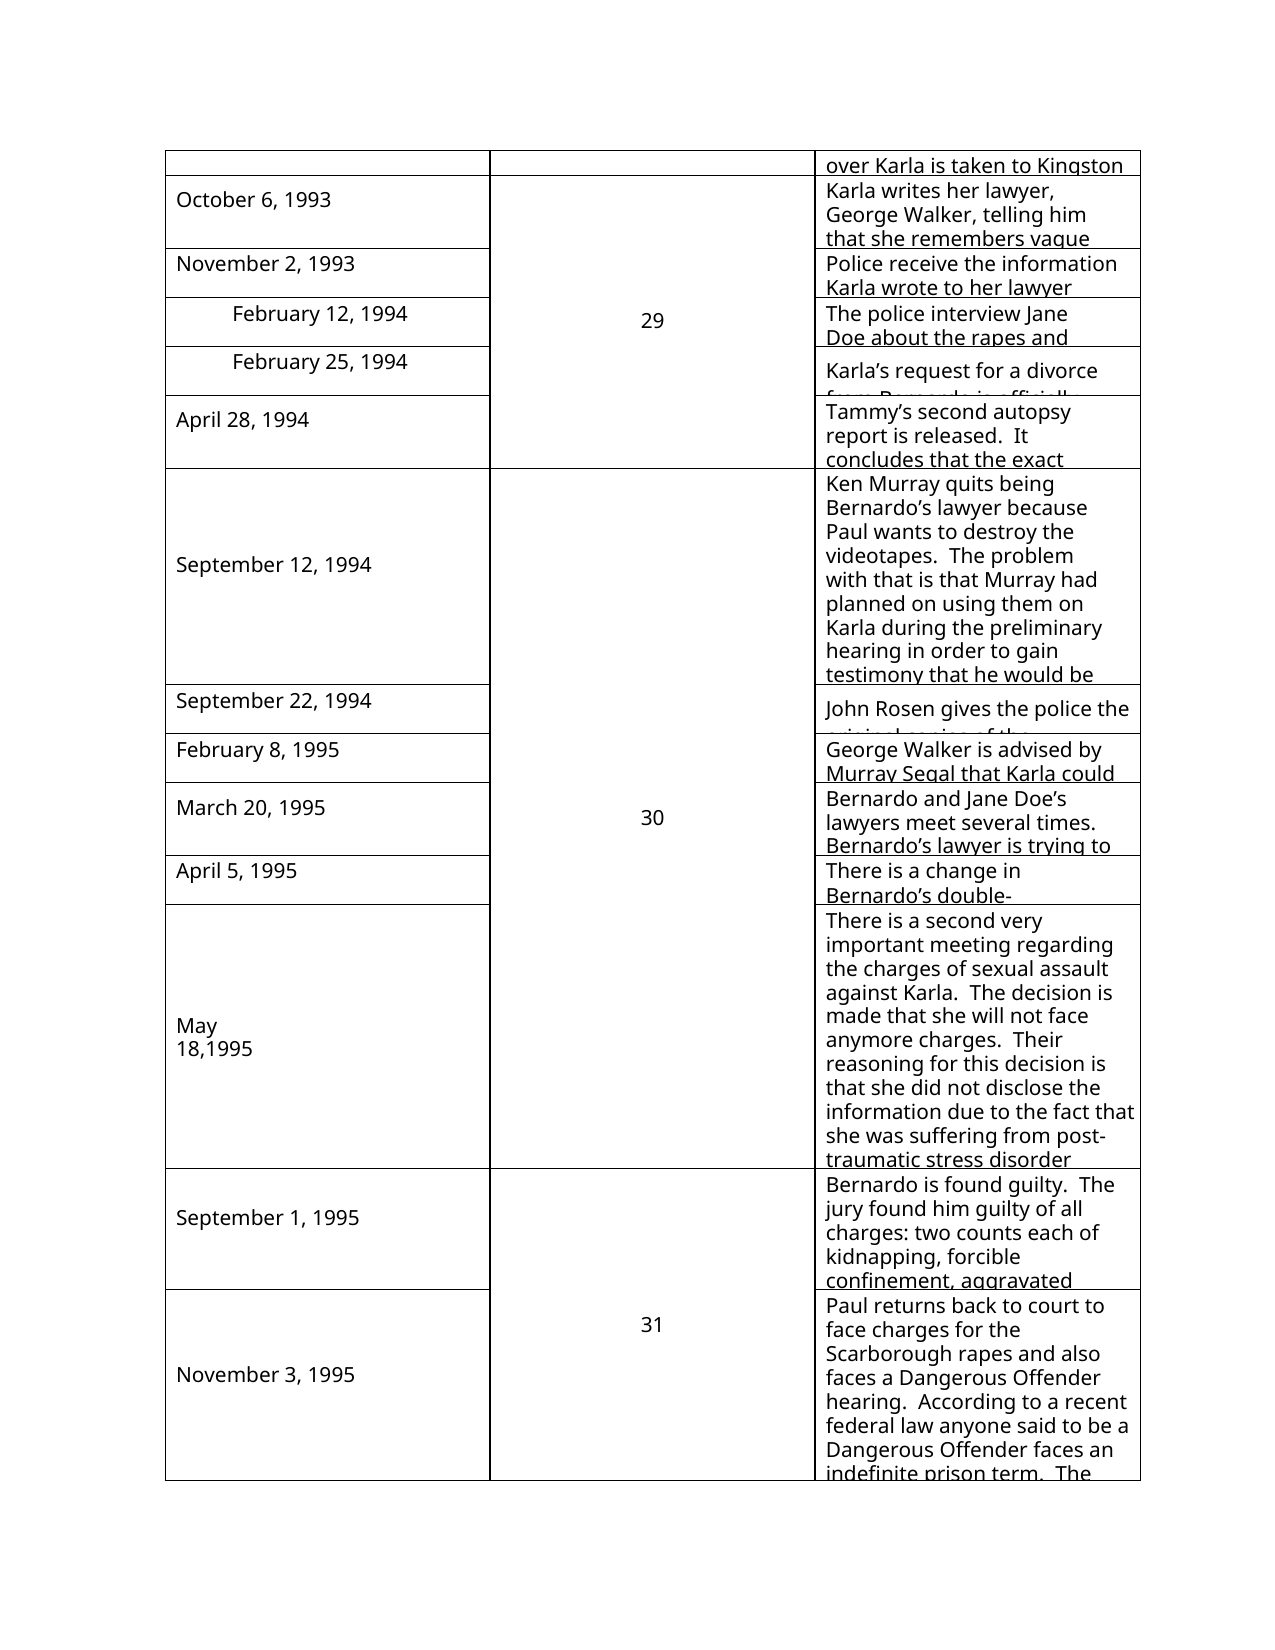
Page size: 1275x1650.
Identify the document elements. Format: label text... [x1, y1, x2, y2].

table_cell February 25, 1994 [166, 347, 489, 395]
table_cell Ken Murray quits being Bernardo’s lawyer because Paul wants to destroy the videotapes. The problem with that is that Murray had planned on using them on Karla during the preliminary hearing in order to gain testimony that he would be able to use during the trial. The preliminary hearing ended up being cancelled. When the preliminary hearing was cancelled Paul wanted to change his defense strategy from Karla being the killer to him having never met Leslie Mahaffy or Kristen French. He also wanted to say that he had nothing to do with their deaths. The problem was that in order for this defense to work the tapes had to be destroyed. John Rosen takes over Paul’s defense. [816, 469, 1140, 684]
table_cell September 22, 1994 [166, 685, 489, 733]
table_cell Paul returns back to court to face charges for the Scarborough rapes and also faces a Dangerous Offender hearing. According to a recent federal law anyone said to be a Dangerous Offender faces an indefinite prison term. The charges Paul faces for the Scarborough hearing include: ten counts of sexual assault while using a weapon; two counts of choking with intent to render incapable of resistance to sexual assault; three counts of buggery; five counts of sexual assault causing bodily harm; two counts of unlawful confinement; six counts of anal intercourse; eight counts of robbery and two counts of aggravated sexual assault. Paul accepts the Dangerous [816, 1290, 1140, 1480]
table_cell Bernardo and Jane Doe’s lawyers meet several times. Bernardo’s lawyer is trying to figure out if Jane has plans on pursuing charges against Karla for sexual assault. Due to Jane’s deteriorating mental state, she only wants her privacy. [816, 783, 1140, 855]
table_cell Karla’s request for a divorce from Bernardo is officially granted. [816, 347, 1140, 395]
table_cell October 6, 1993 [166, 176, 489, 248]
table_cell Tammy’s second autopsy report is released. It concludes that the exact cause of death is unknown but that she either died from choking on her own vomit or from the poison used on her. [816, 396, 1140, 467]
table_cell George Walker is advised by Murray Segal that Karla could be facing new charges of sexual assault in the Jane Doe rapes. [816, 734, 1140, 782]
table_cell September 12, 1994 [166, 469, 489, 684]
table_cell May 18,1995 [166, 905, 489, 1168]
table_cell April 28, 1994 [166, 396, 489, 467]
table_cell Karla writes her lawyer, George Walker, telling him that she remembers vague details of the Jane Doe rapes. Karla asked Walker to do something so the terms of her plea agreement aren’t changed when the information is disclosed. [816, 176, 1140, 248]
table_cell There is a second very important meeting regarding the charges of sexual assault against Karla. The decision is made that she will not face anymore charges. Their reasoning for this decision is that she did not disclose the information due to the fact that she was suffering from post-traumatic stress disorder amnesia. There worry was what impact placing charges would have on her effectiveness as a witness. Paul’s' trial takes place. He is faced with 2 counts first degree murder, 2 counts aggravated assault, 2 counts forcible confinement, 2 counts kidnapping, 1 count performing an indignity on a human body. He pleads not guilty, claiming that the deaths were accidental, and then saying that Karla was the killer. [816, 905, 1140, 1168]
table_cell November 2, 1993 [166, 249, 489, 297]
table_cell 31 [491, 1169, 814, 1480]
table_cell John Rosen gives the police the original copies of the videotapes. [816, 685, 1140, 733]
table_cell 29 [491, 176, 814, 467]
table_cell There is a change in Bernardo’s double-murder trial and it is moved from St. Catherine’s to Toronto, Ontario [816, 856, 1140, 904]
table_cell 30 [491, 469, 814, 1168]
table_cell February 12, 1994 [166, 298, 489, 346]
table_cell Police receive the information Karla wrote to her lawyer about the Jane Doe rapes. The police re-examine the tape that they thought showed Kristen French. [816, 249, 1140, 297]
table_cell November 3, 1995 [166, 1290, 489, 1480]
table_header [491, 151, 814, 175]
table_cell March 20, 1995 [166, 783, 489, 855]
table_cell The police interview Jane Doe about the rapes and when they inform her of them she does not recall anything about them [816, 298, 1140, 346]
table_cell Bernardo is found guilty. The jury found him guilty of all charges: two counts each of kidnapping, forcible confinement, aggravated sexual assault, and first degree murder along with one count of offering an indignity to a dead human body. His sentence was life in prison with no chance of parole for 25 years. Later he was taken to Kingston Penitentiary where he was in a tiny prison cell for 23 hours a day. [816, 1169, 1140, 1289]
table_header [166, 151, 489, 175]
table_cell April 5, 1995 [166, 856, 489, 904]
table_cell September 1, 1995 [166, 1169, 489, 1289]
table_cell February 8, 1995 [166, 734, 489, 782]
table_header over Karla is taken to Kingston Prison for Women. [816, 151, 1140, 175]
